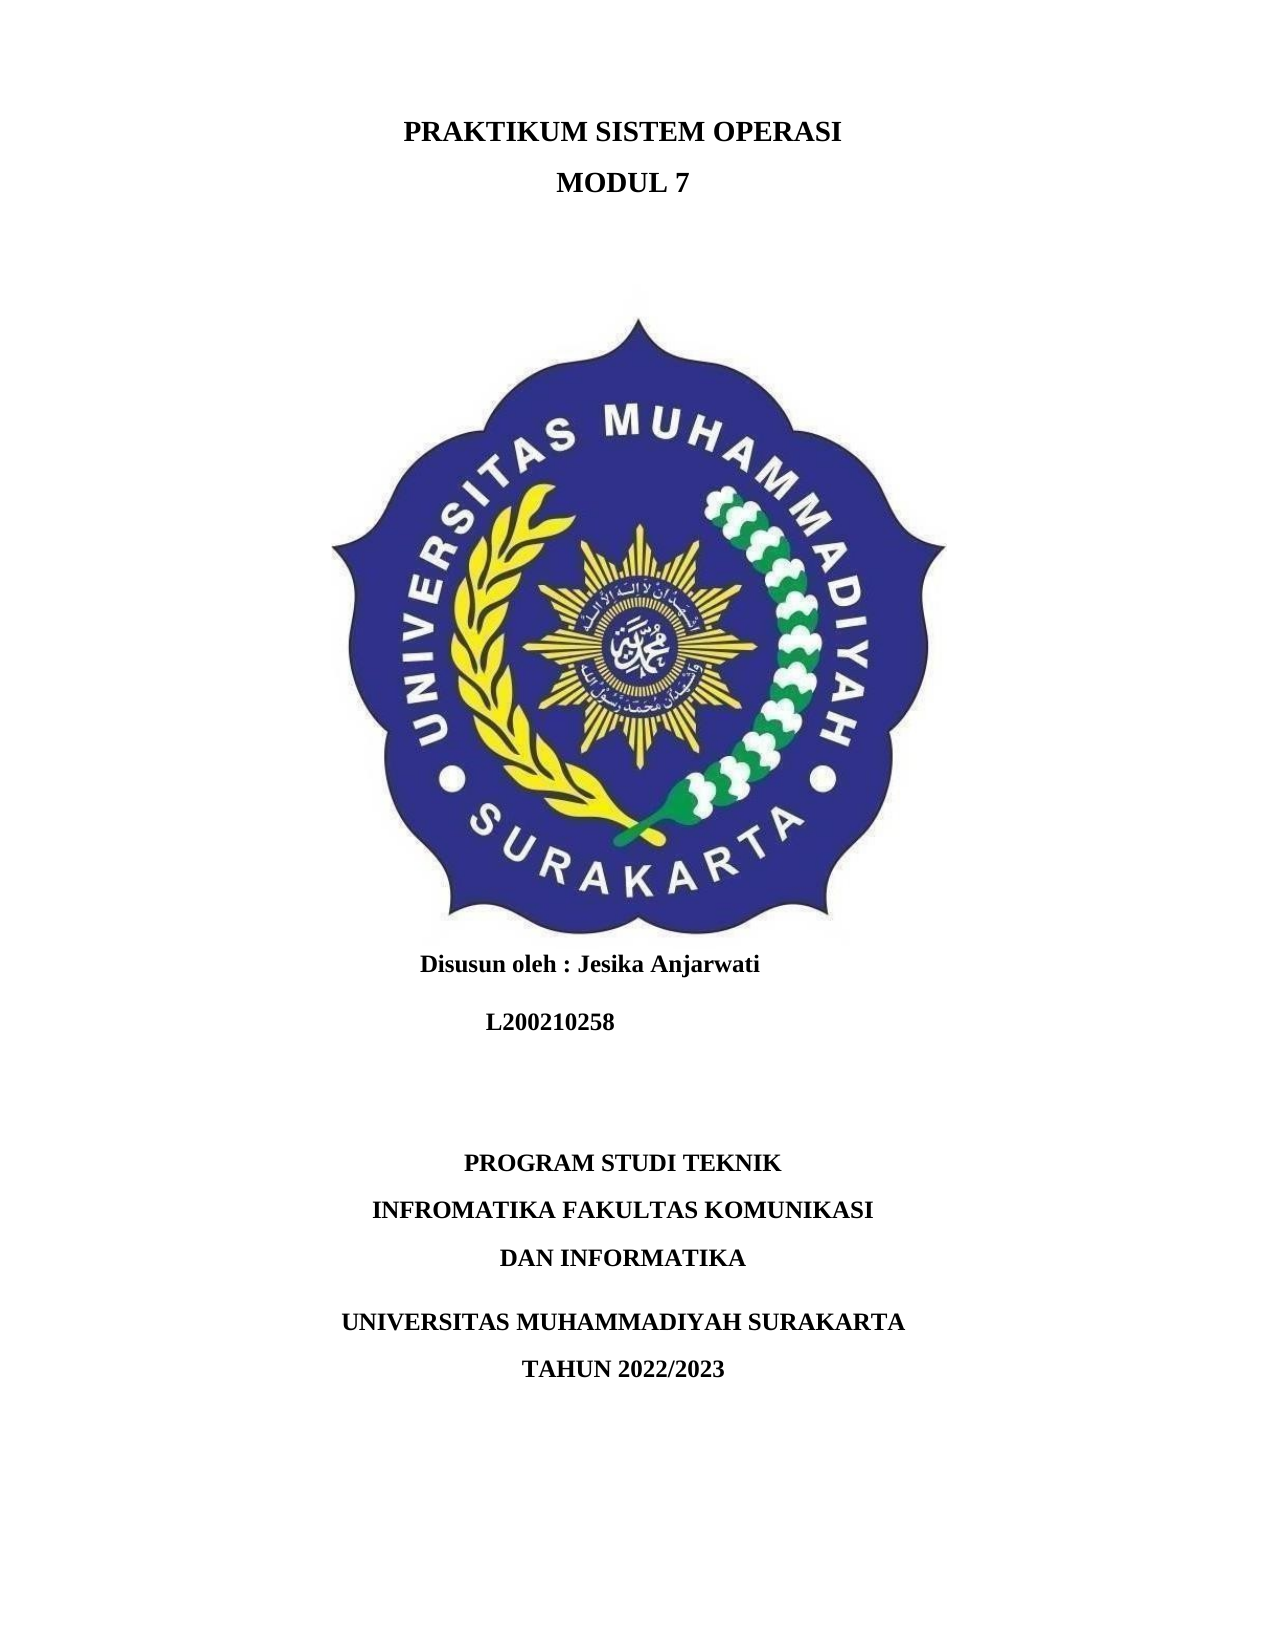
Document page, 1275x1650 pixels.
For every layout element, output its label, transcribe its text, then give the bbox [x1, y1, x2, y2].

text Disusun oleh : Jesika Anjarwati [300, 280, 805, 978]
text UNIVERSITAS MUHAMMADIYAH SURAKARTA TAHUN 2022/2023 [294, 1307, 952, 1383]
picture [331, 284, 947, 949]
title PRAKTIKUM SISTEM OPERASI MODUL 7 [370, 114, 875, 198]
text PROGRAM STUDI TEKNIK INFROMATIKA FAKULTAS KOMUNIKASI DAN INFORMATIKA [370, 1148, 875, 1272]
text L200210258 [225, 1007, 875, 1036]
